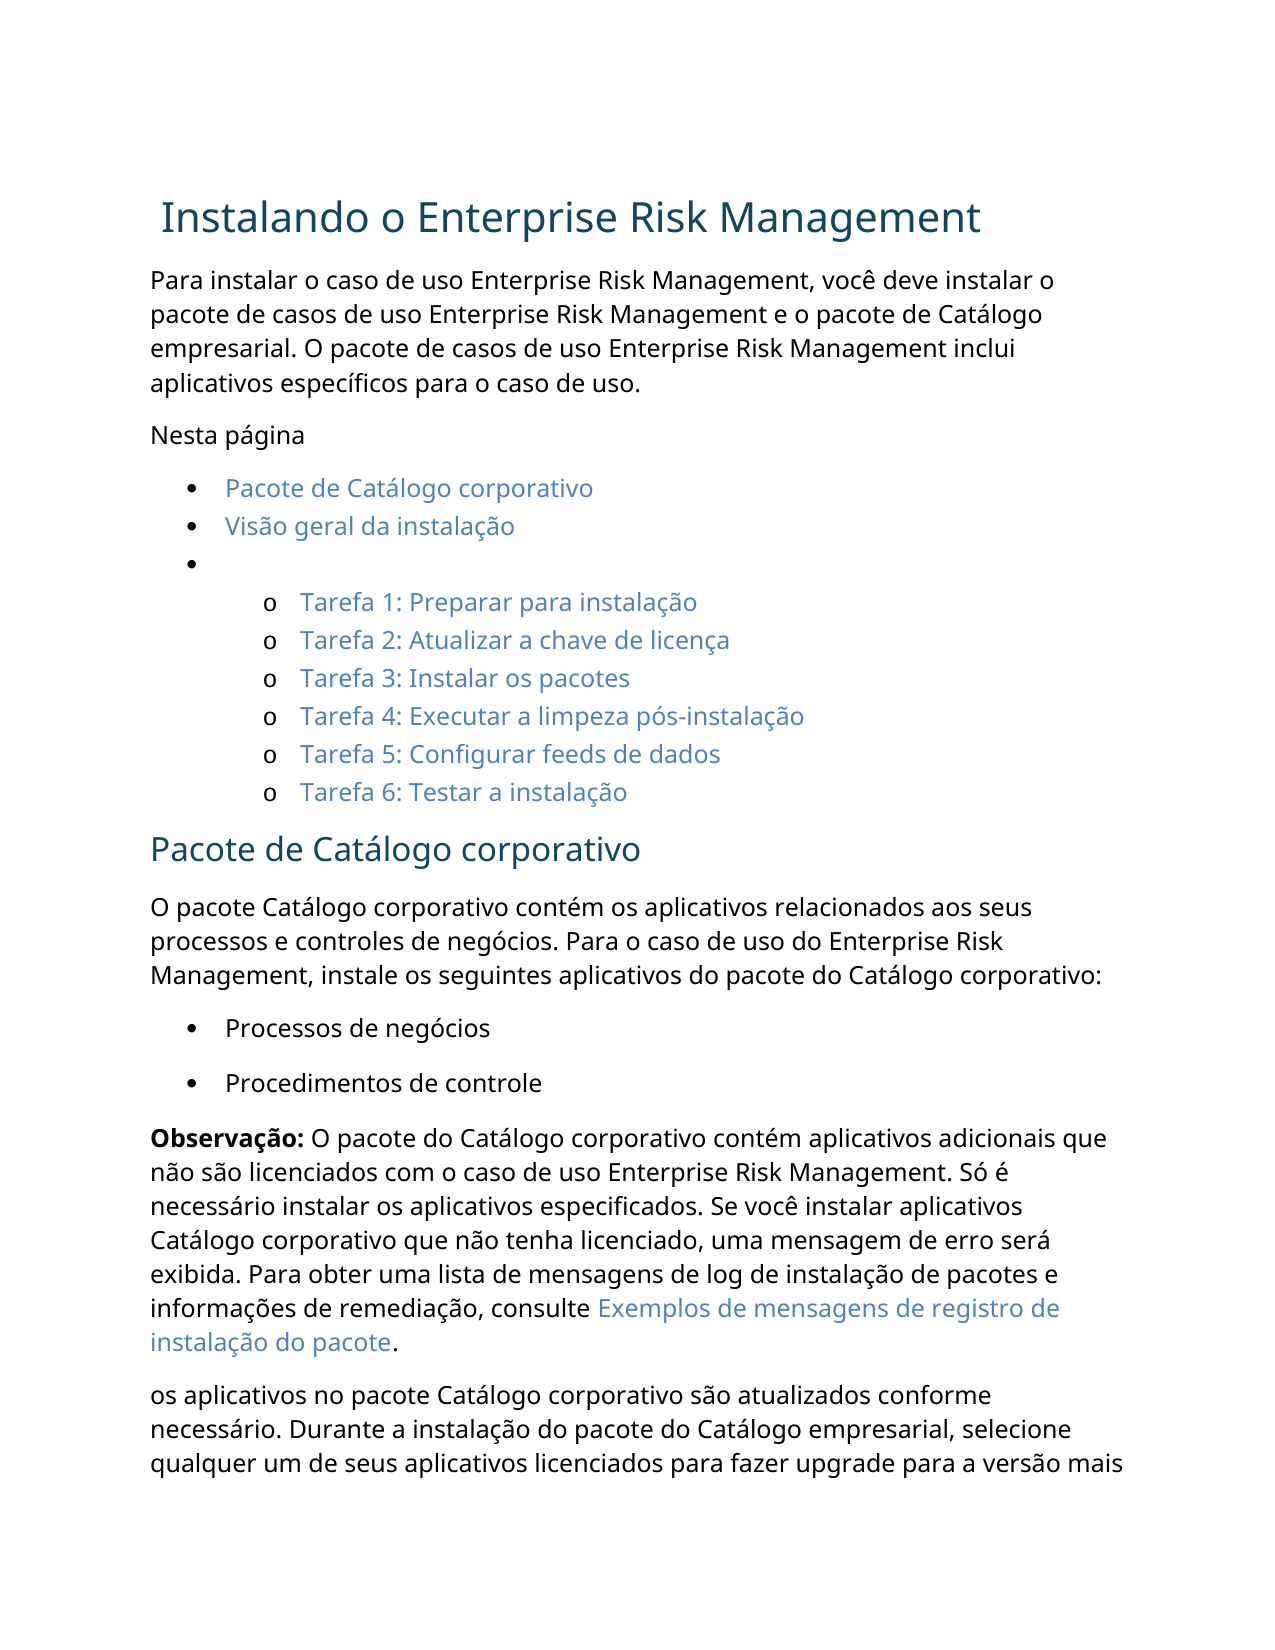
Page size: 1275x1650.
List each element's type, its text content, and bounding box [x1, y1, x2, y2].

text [150, 1377, 1125, 1479]
text Nesta página [150, 418, 1125, 452]
list Pacote de Catálogo corporativo [187, 471, 1125, 505]
text Observação: O pacote do Catálogo corporativo contém aplicativos adicionais que não são licenciados com o caso de uso Enterprise Risk Management. Só é necessário instalar os aplicativos especificados. Se você instalar aplicativos Catálogo corporativo que não tenha licenciado, uma mensagem de erro será exibida. Para obter uma lista de mensagens de log de instalação de pacotes e informações de remediação, consulte Exemplos de mensagens de registro de instalação do pacote. [150, 1120, 1125, 1359]
list Tarefa 5: Configurar feeds de dados [262, 736, 1125, 771]
subtitle Pacote de Catálogo corporativo [150, 825, 1125, 871]
subtitle Instalando o Enterprise Risk Management [150, 187, 1125, 244]
list Tarefa 6: Testar a instalação [262, 774, 1125, 809]
list Tarefa 4: Executar a limpeza pós-instalação [262, 698, 1125, 733]
list Procedimentos de controle [187, 1065, 1125, 1099]
list Visão geral da instalação [187, 509, 1125, 543]
list Tarefa 1: Preparar para instalação [262, 584, 1125, 618]
text O pacote Catálogo corporativo contém os aplicativos relacionados aos seus processos e controles de negócios. Para o caso de uso do Enterprise Risk Management, instale os seguintes aplicativos do pacote do Catálogo corporativo: [150, 889, 1125, 992]
text Para instalar o caso de uso Enterprise Risk Management, você deve instalar o pacote de casos de uso Enterprise Risk Management e o pacote de Catálogo empresarial. O pacote de casos de uso Enterprise Risk Management inclui aplicativos específicos para o caso de uso. [150, 263, 1125, 399]
list Processos de negócios [187, 1010, 1125, 1044]
list Tarefa 3: Instalar os pacotes [262, 660, 1125, 694]
list Tarefa 2: Atualizar a chave de licença [262, 622, 1125, 657]
